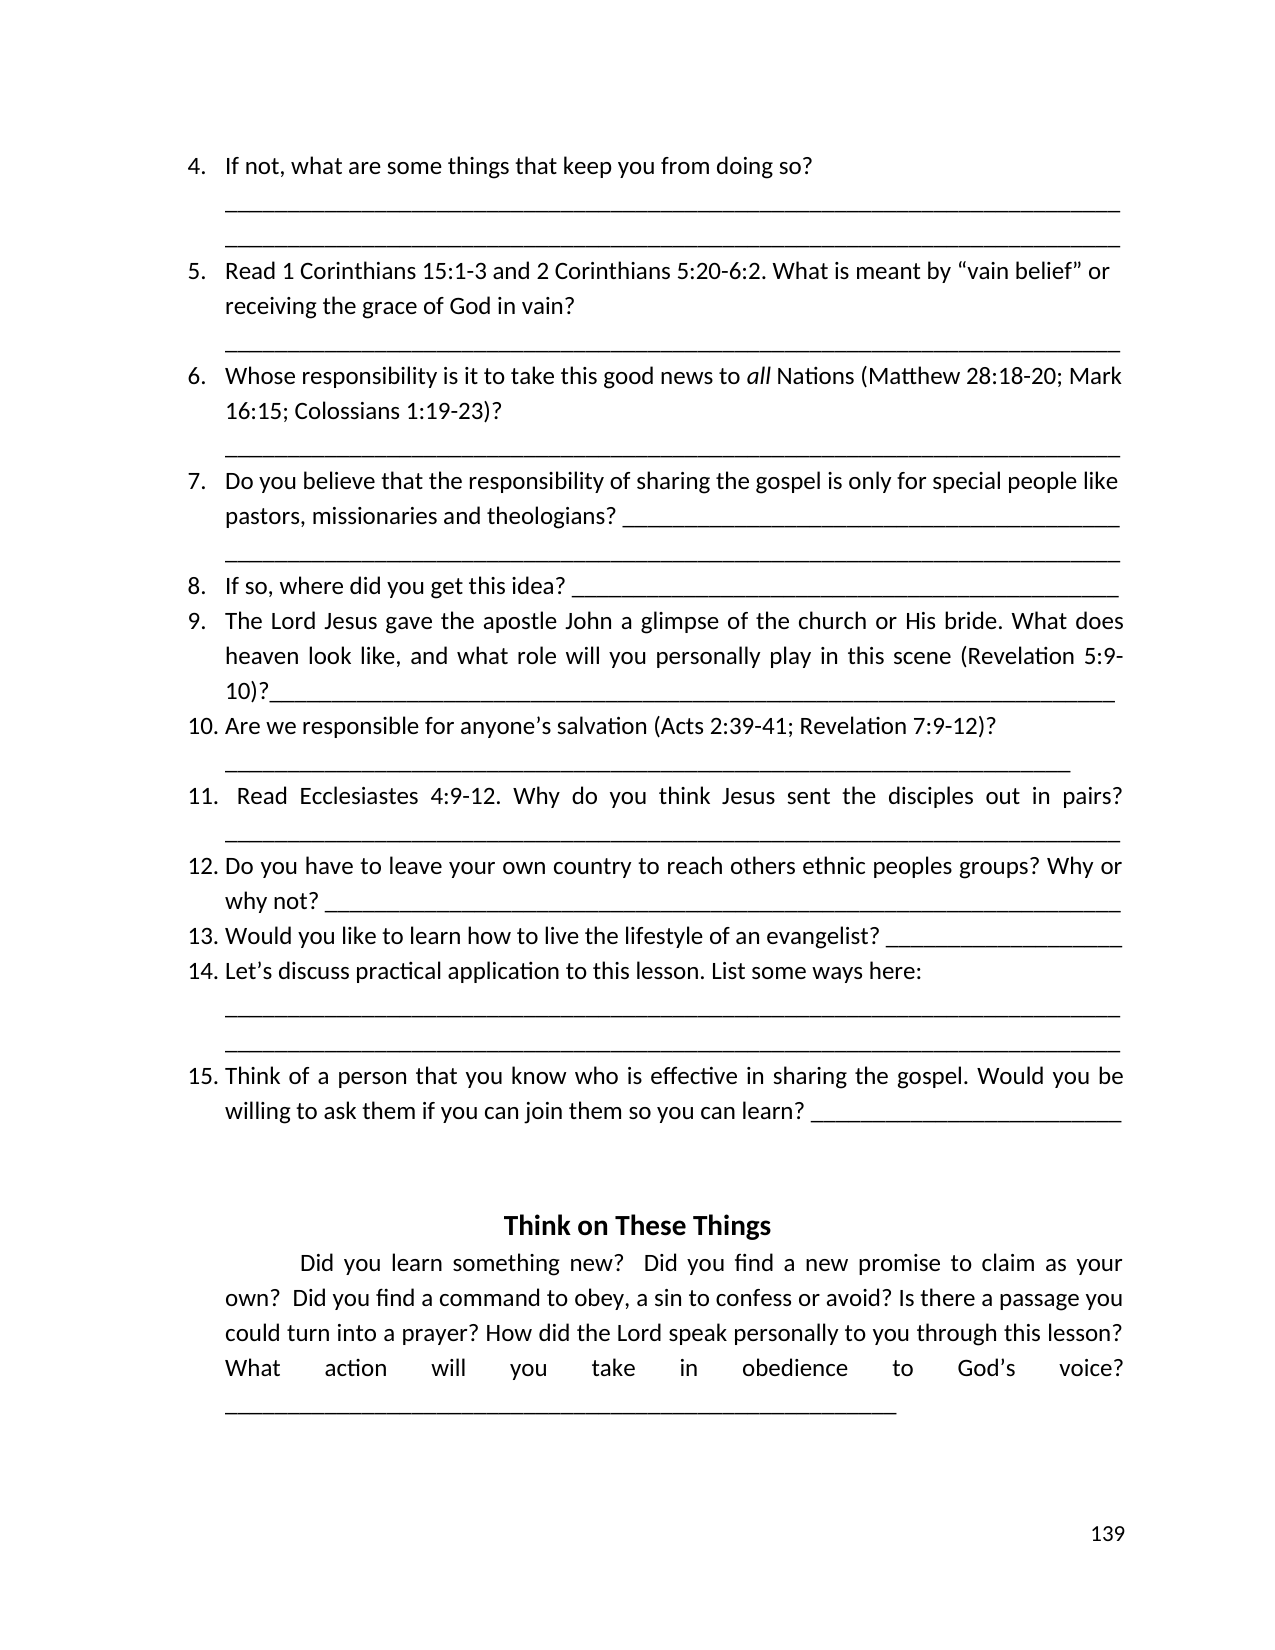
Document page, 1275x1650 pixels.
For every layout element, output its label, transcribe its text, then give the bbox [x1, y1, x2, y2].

list Read 1 Corinthians 15:1-3 and 2 Corinthians 5:20-6:2. What is meant by “vain belief” or receiving the grace of God in vain? ________________________________________________________________________ [187, 255, 1125, 356]
list Whose responsibility is it to take this good news to all Nations (Matthew 28:18-20; Mark 16:15; Colossians 1:19-23)? ________________________________________________________________________ [187, 360, 1125, 461]
list Think of a person that you know who is effective in sharing the gospel. Would you be willing to ask them if you can join them so you can learn? _________________________ [187, 1060, 1125, 1126]
list The Lord Jesus gave the apostle John a glimpse of the church or His bride. What does heaven look like, and what role will you personally play in this scene (Revelation 5:9-10)?____________________________________________________________________ [187, 605, 1125, 706]
list Would you like to learn how to live the lifestyle of an evangelist? ___________________ [187, 920, 1125, 951]
list If not, what are some things that keep you from doing so? ________________________________________________________________________________________________________________________________________________ [187, 150, 1125, 251]
list Do you believe that the responsibility of sharing the gospel is only for special people like pastors, missionaries and theologians? ________________________________________ ________________________________________________________________________ [187, 465, 1125, 566]
list Are we responsible for anyone’s salvation (Acts 2:39-41; Revelation 7:9-12)?____________________________________________________________________ [187, 710, 1125, 776]
subtitle Think on These Things [150, 1207, 1125, 1242]
list Read Ecclesiastes 4:9-12. Why do you think Jesus sent the disciples out in pairs? ________________________________________________________________________ [187, 780, 1125, 846]
list Do you have to leave your own country to reach others ethnic peoples groups? Why or why not? ________________________________________________________________ [187, 850, 1125, 916]
list If so, where did you get this idea? ____________________________________________ [187, 570, 1125, 601]
text Did you learn something new? Did you find a new promise to claim as your own? Did you find a command to obey, a sin to confess or avoid? Is there a passage you could turn into a prayer? How did the Lord speak personally to you through this lesson? What action will you take in obedience to God’s voice? ______________________________________________________ [225, 1248, 1125, 1418]
list Let’s discuss practical application to this lesson. List some ways here: ________________________________________________________________________________________________________________________________________________ [187, 955, 1125, 1056]
